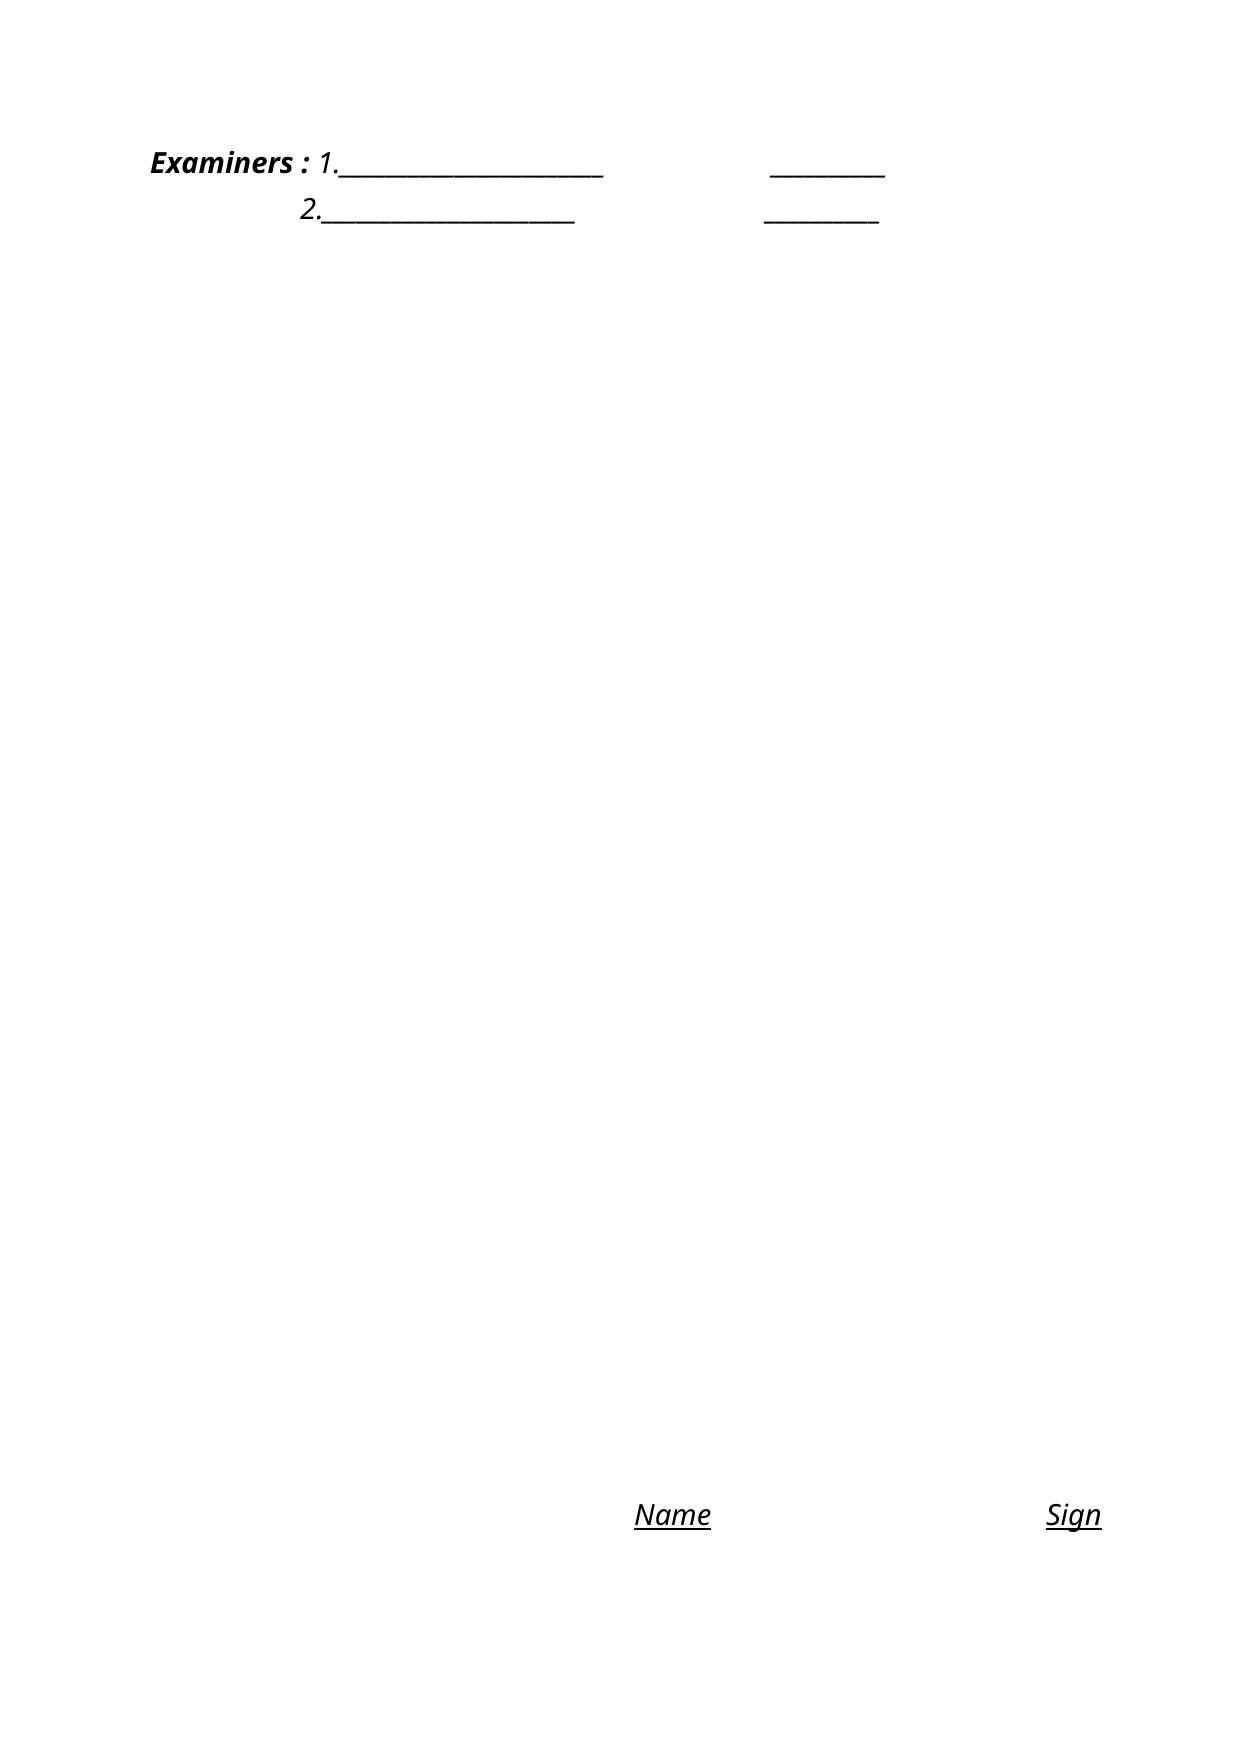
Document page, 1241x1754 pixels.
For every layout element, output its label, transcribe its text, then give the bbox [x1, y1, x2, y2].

text 2.______________________ __________ [300, 196, 1090, 226]
text Examiners : 1._______________________ __________ [150, 150, 1090, 179]
